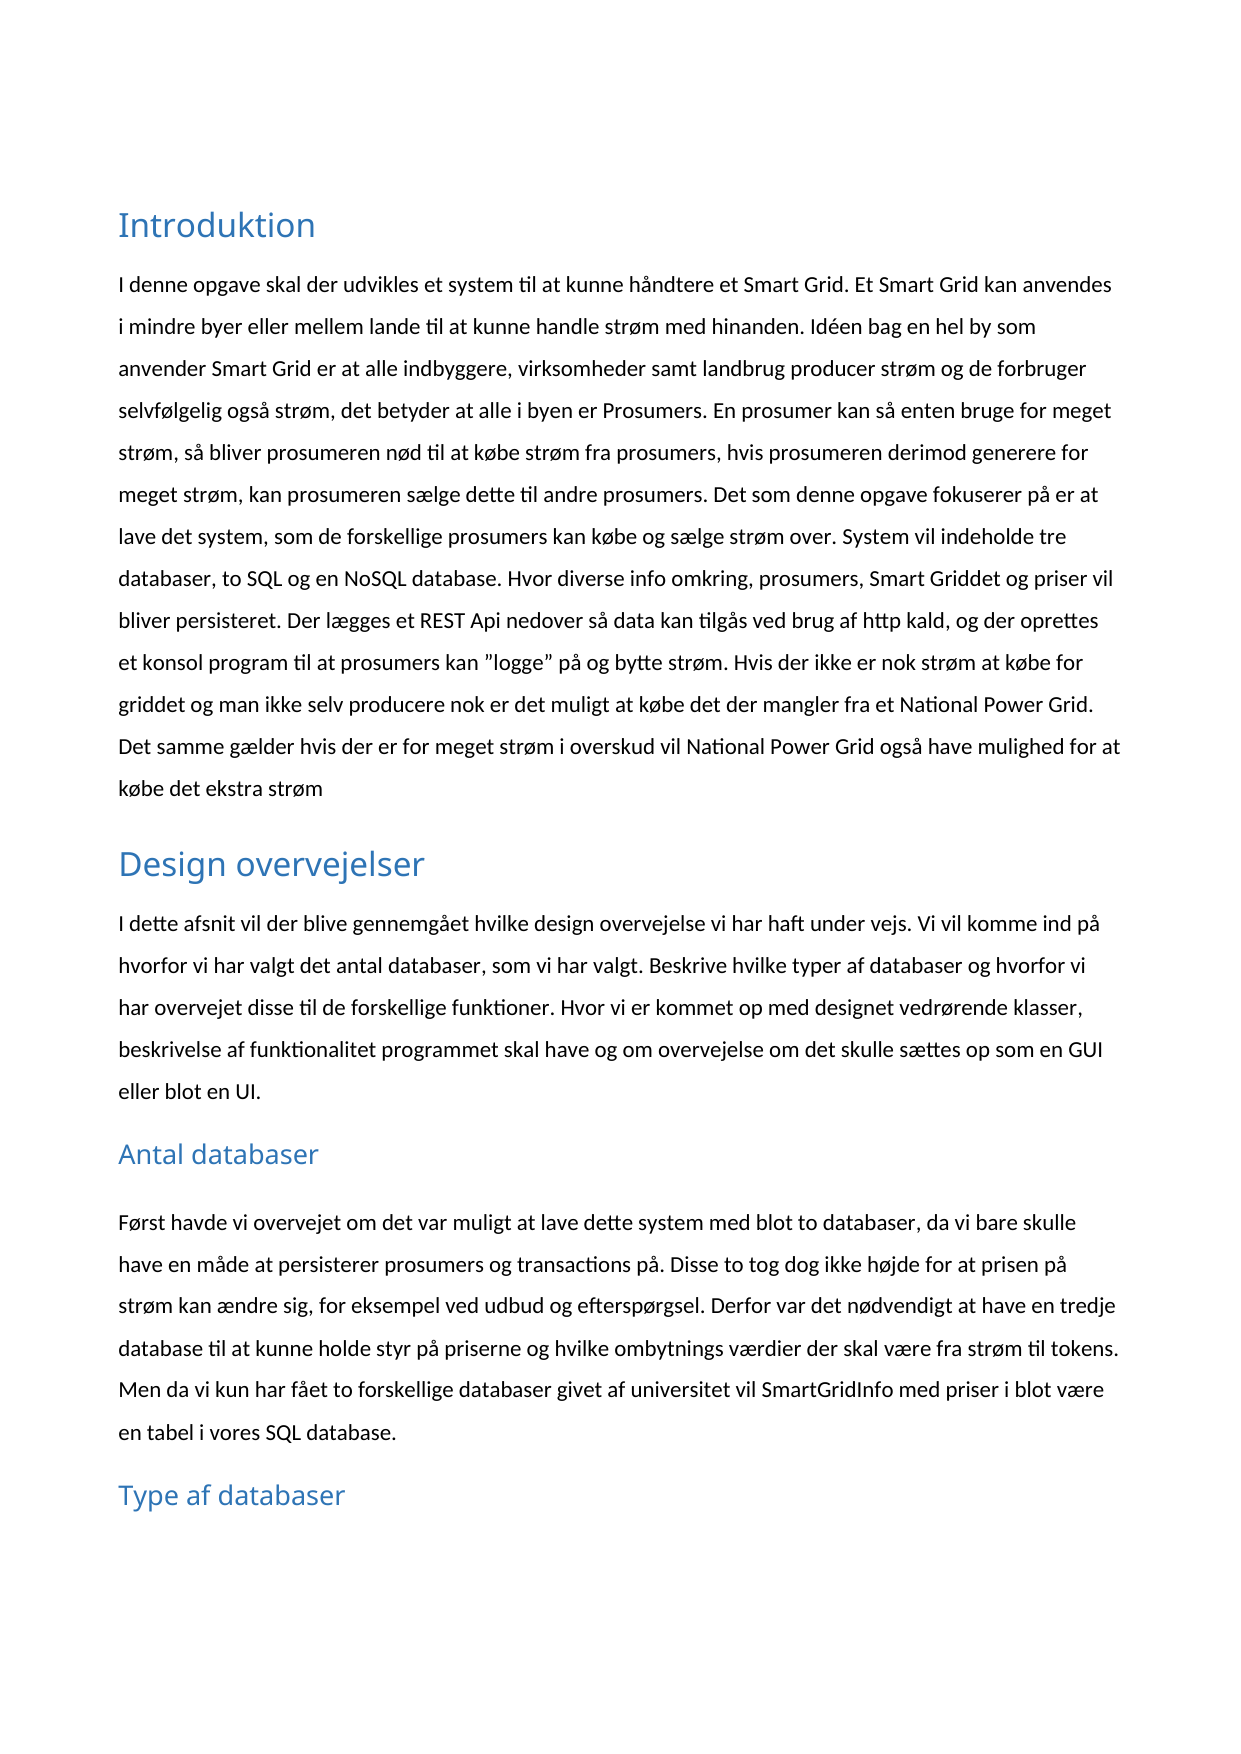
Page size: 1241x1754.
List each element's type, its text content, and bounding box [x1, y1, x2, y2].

subtitle Introduktion [118, 202, 1122, 248]
text Antal databaser [118, 1136, 1122, 1173]
text Type af databaser [118, 1476, 1122, 1513]
subtitle Design overvejelser [118, 841, 1122, 886]
text I denne opgave skal der udvikles et system til at kunne håndtere et Smart Grid. Et Smart Grid kan anvendes i mindre byer eller mellem lande til at kunne handle strøm med hinanden. Idéen bag en hel by som anvender Smart Grid er at alle indbyggere, virksomheder samt landbrug producer strøm og de forbruger selvfølgelig også strøm, det betyder at alle i byen er Prosumers. En prosumer kan så enten bruge for meget strøm, så bliver prosumeren nød til at købe strøm fra prosumers, hvis prosumeren derimod generere for meget strøm, kan prosumeren sælge dette til andre prosumers. Det som denne opgave fokuserer på er at lave det system, som de forskellige prosumers kan købe og sælge strøm over. System vil indeholde tre databaser, to SQL og en NoSQL database. Hvor diverse info omkring, prosumers, Smart Griddet og priser vil bliver persisteret. Der lægges et REST Api nedover så data kan tilgås ved brug af http kald, og der oprettes et konsol program til at prosumers kan ”logge” på og bytte strøm. Hvis der ikke er nok strøm at købe for griddet og man ikke selv producere nok er det muligt at købe det der mangler fra et National Power Grid. Det samme gælder hvis der er for meget strøm i overskud vil National Power Grid også have mulighed for at købe det ekstra strøm [118, 270, 1122, 802]
text I dette afsnit vil der blive gennemgået hvilke design overvejelse vi har haft under vejs. Vi vil komme ind på hvorfor vi har valgt det antal databaser, som vi har valgt. Beskrive hvilke typer af databaser og hvorfor vi har overvejet disse til de forskellige funktioner. Hvor vi er kommet op med designet vedrørende klasser, beskrivelse af funktionalitet programmet skal have og om overvejelse om det skulle sættes op som en GUI eller blot en UI. [118, 909, 1122, 1105]
text Først havde vi overvejet om det var muligt at lave dette system med blot to databaser, da vi bare skulle have en måde at persisterer prosumers og transactions på. Disse to tog dog ikke højde for at prisen på strøm kan ændre sig, for eksempel ved udbud og efterspørgsel. Derfor var det nødvendigt at have en tredje database til at kunne holde styr på priserne og hvilke ombytnings værdier der skal være fra strøm til tokens. Men da vi kun har fået to forskellige databaser givet af universitet vil SmartGridInfo med priser i blot være en tabel i vores SQL database. [118, 1208, 1122, 1446]
